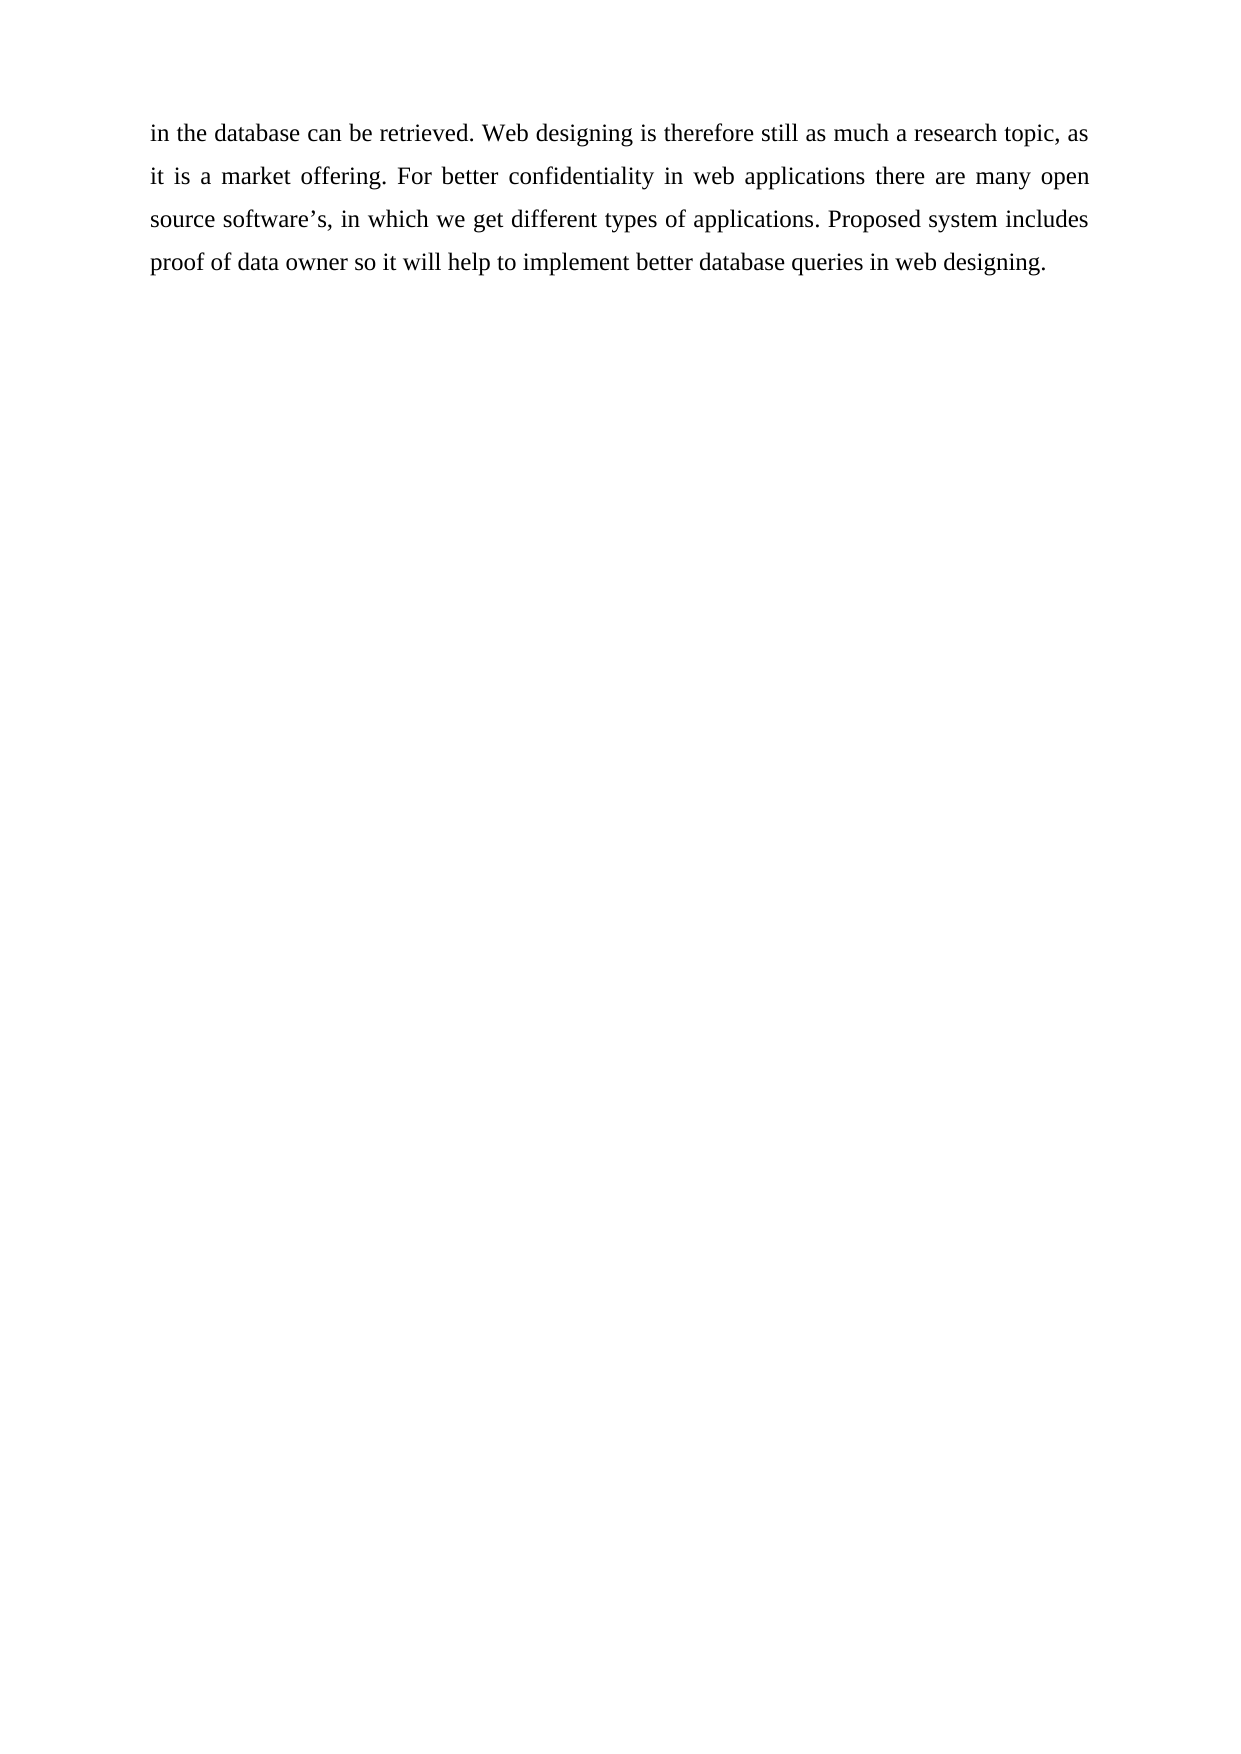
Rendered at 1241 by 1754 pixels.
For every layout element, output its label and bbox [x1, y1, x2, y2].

text [150, 118, 1090, 276]
